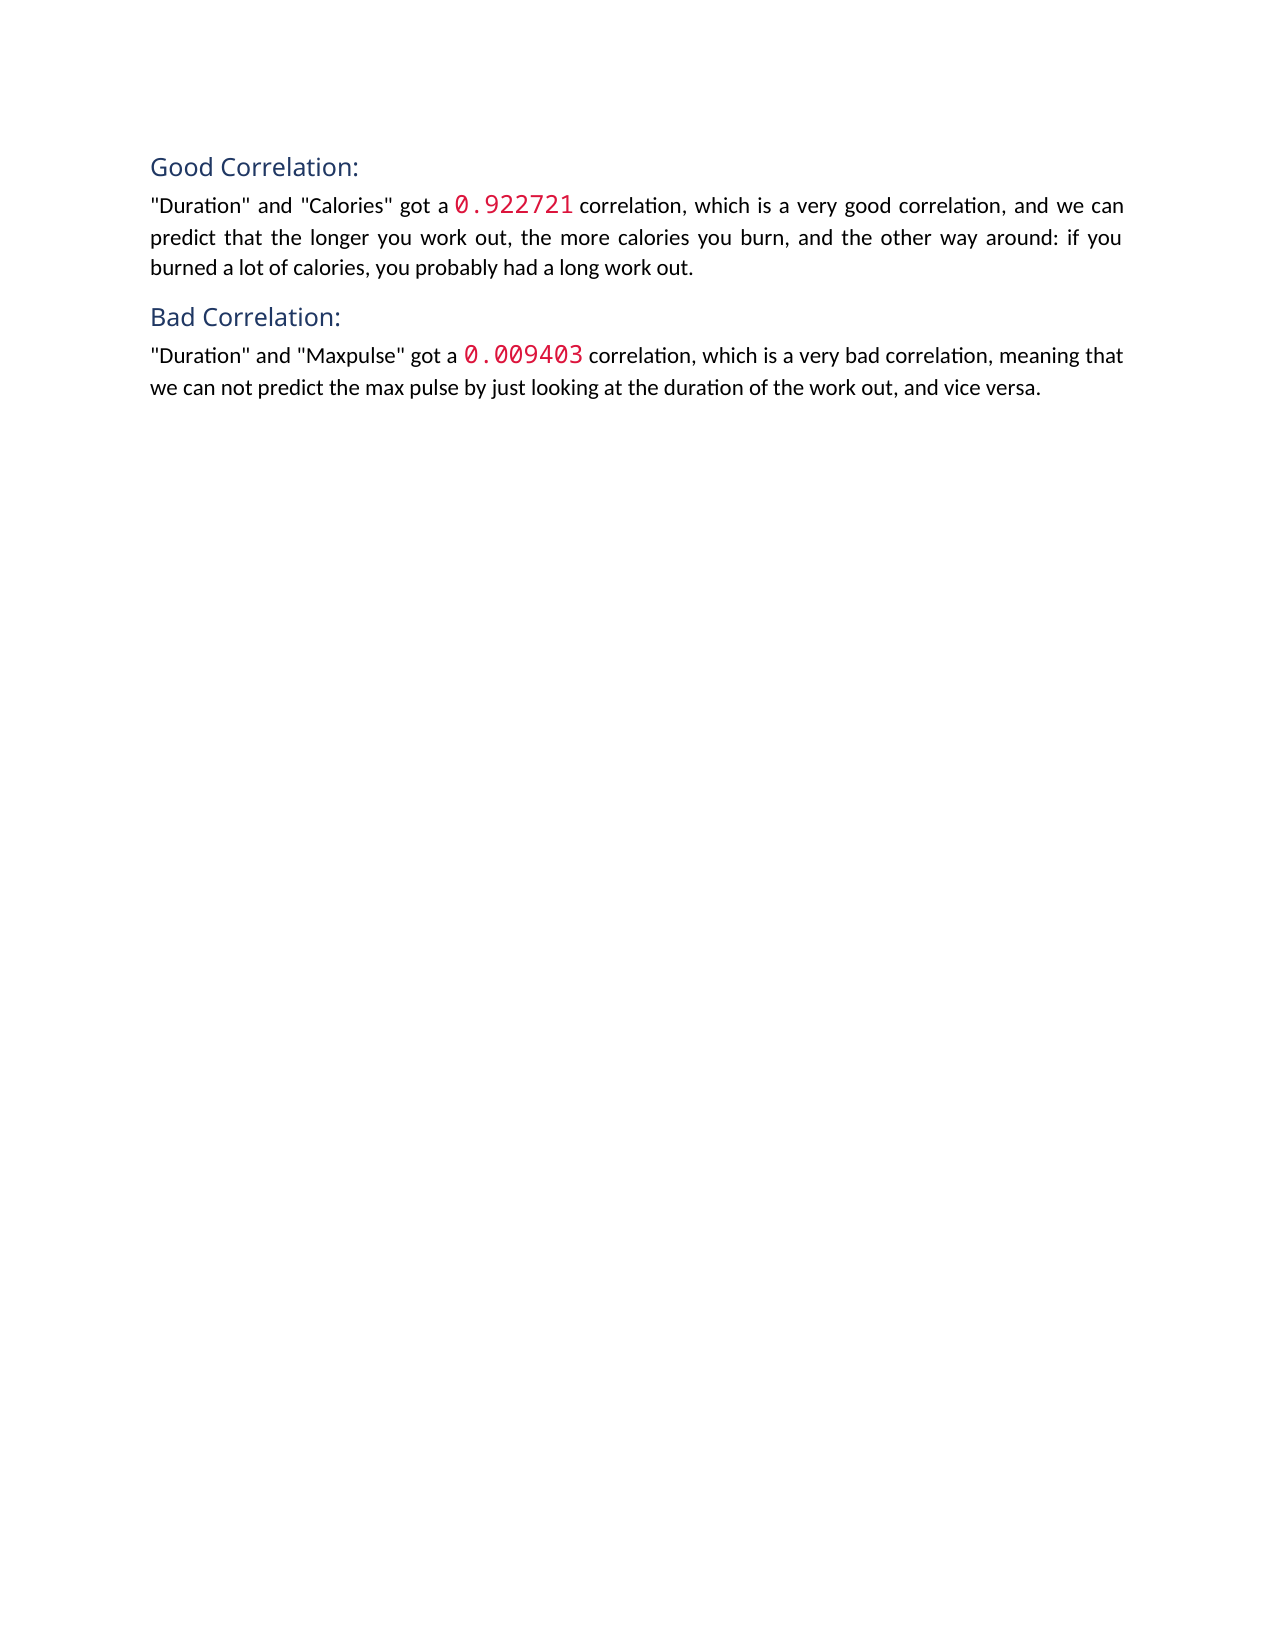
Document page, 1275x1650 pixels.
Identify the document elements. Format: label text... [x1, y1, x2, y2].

text "Duration" and "Maxpulse" got a 0.009403 correlation, which is a very bad correlation, meaning that we can not predict the max pulse by just looking at the duration of the work out, and vice versa. [150, 337, 1125, 401]
subtitle Bad Correlation: [150, 300, 1125, 334]
subtitle Good Correlation: [150, 150, 1125, 184]
text "Duration" and "Calories" got a 0.922721 correlation, which is a very good correlation, and we can predict that the longer you work out, the more calories you burn, and the other way around: if you burned a lot of calories, you probably had a long work out. [150, 187, 1125, 281]
